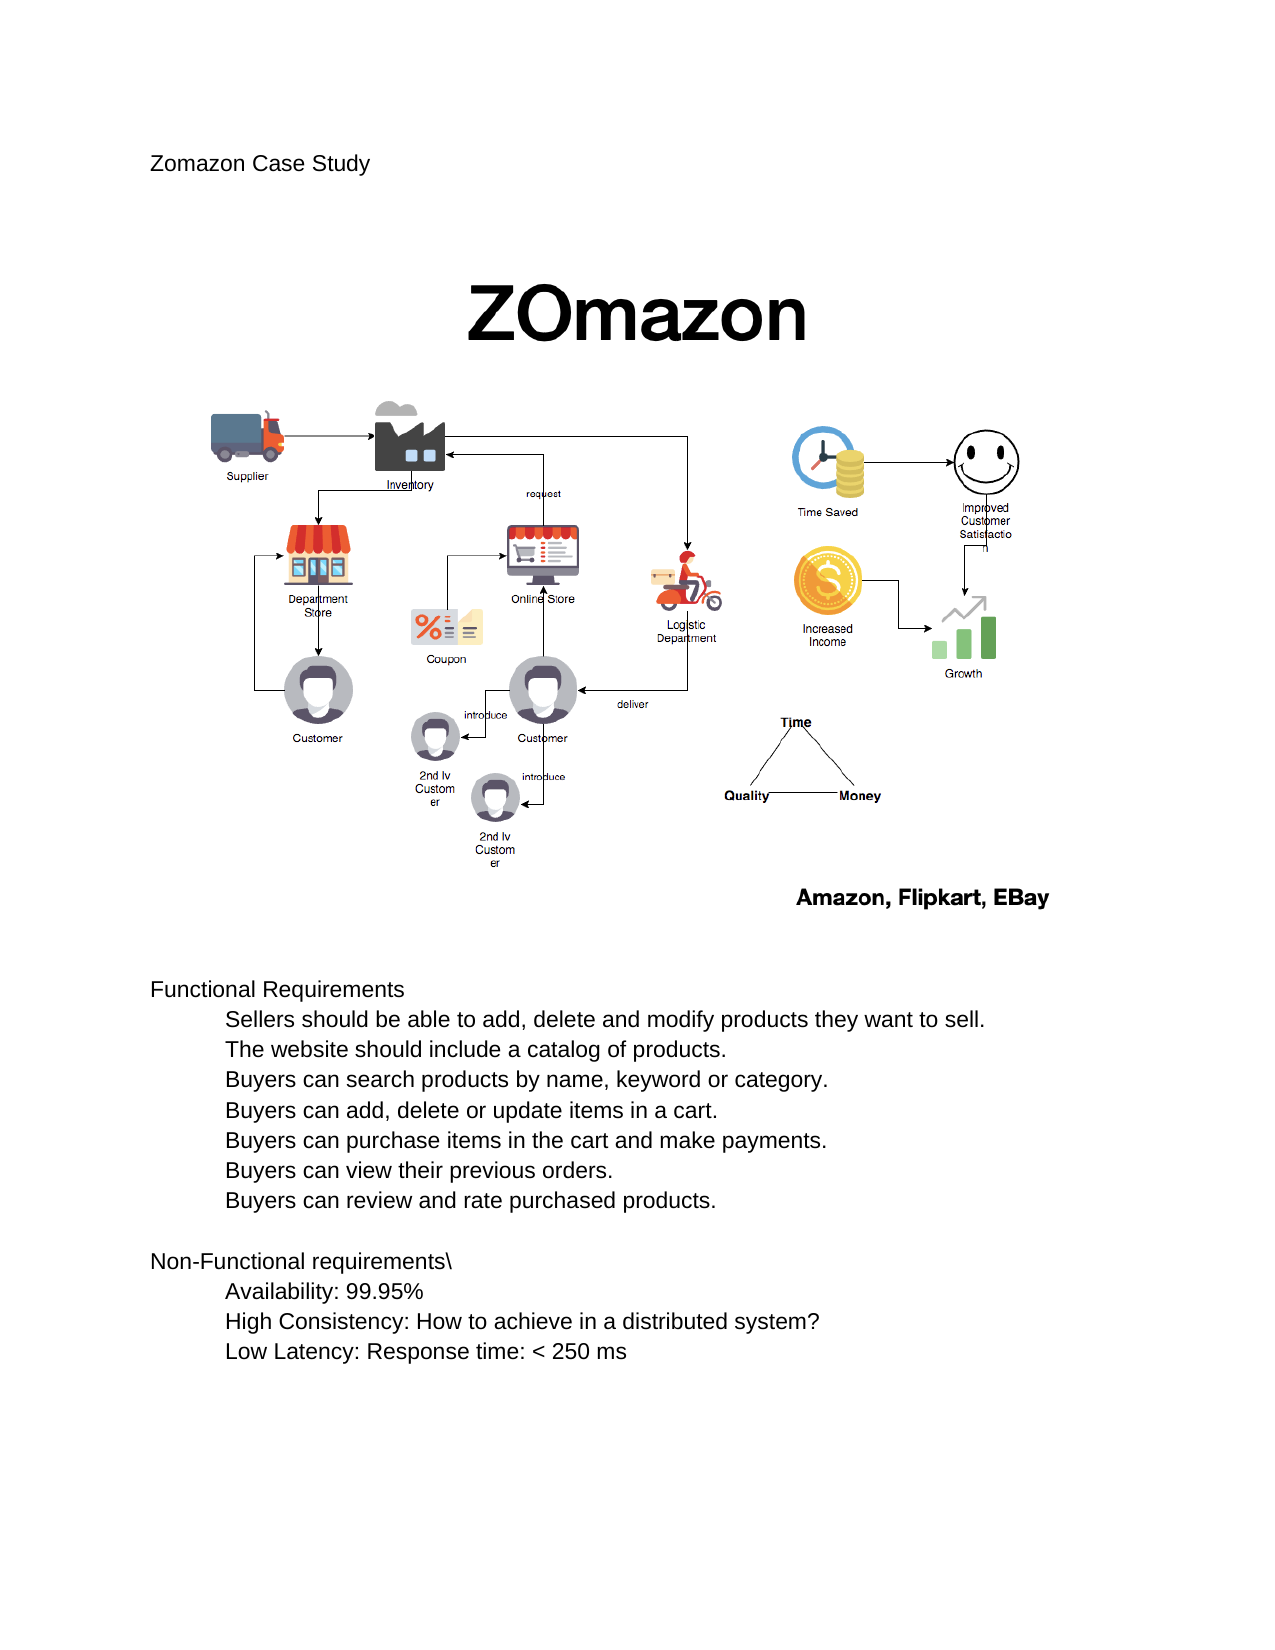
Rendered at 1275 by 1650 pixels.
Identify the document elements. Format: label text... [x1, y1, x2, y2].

text Buyers can review and rate purchased products. [150, 1187, 1125, 1213]
text High Consistency: How to achieve in a distributed system? [150, 1308, 1125, 1334]
text Zomazon Case Study [150, 150, 1125, 176]
text Low Latency: Response time: < 250 ms [150, 1338, 1125, 1364]
text Buyers can search products by name, keyword or category. [150, 1066, 1125, 1093]
text Functional Requirements [150, 976, 1125, 1002]
text The website should include a catalog of products. [150, 1036, 1125, 1062]
text Non-Functional requirements\ [150, 1248, 1125, 1274]
text Buyers can add, delete or update items in a cart. [150, 1097, 1125, 1123]
text Buyers can purchase items in the cart and make payments. [150, 1127, 1125, 1153]
picture [150, 210, 1125, 942]
text Buyers can view their previous orders. [150, 1157, 1125, 1183]
text Availability: 99.95% [150, 1278, 1125, 1304]
text Sellers should be able to add, delete and modify products they want to sell. [150, 1006, 1125, 1032]
